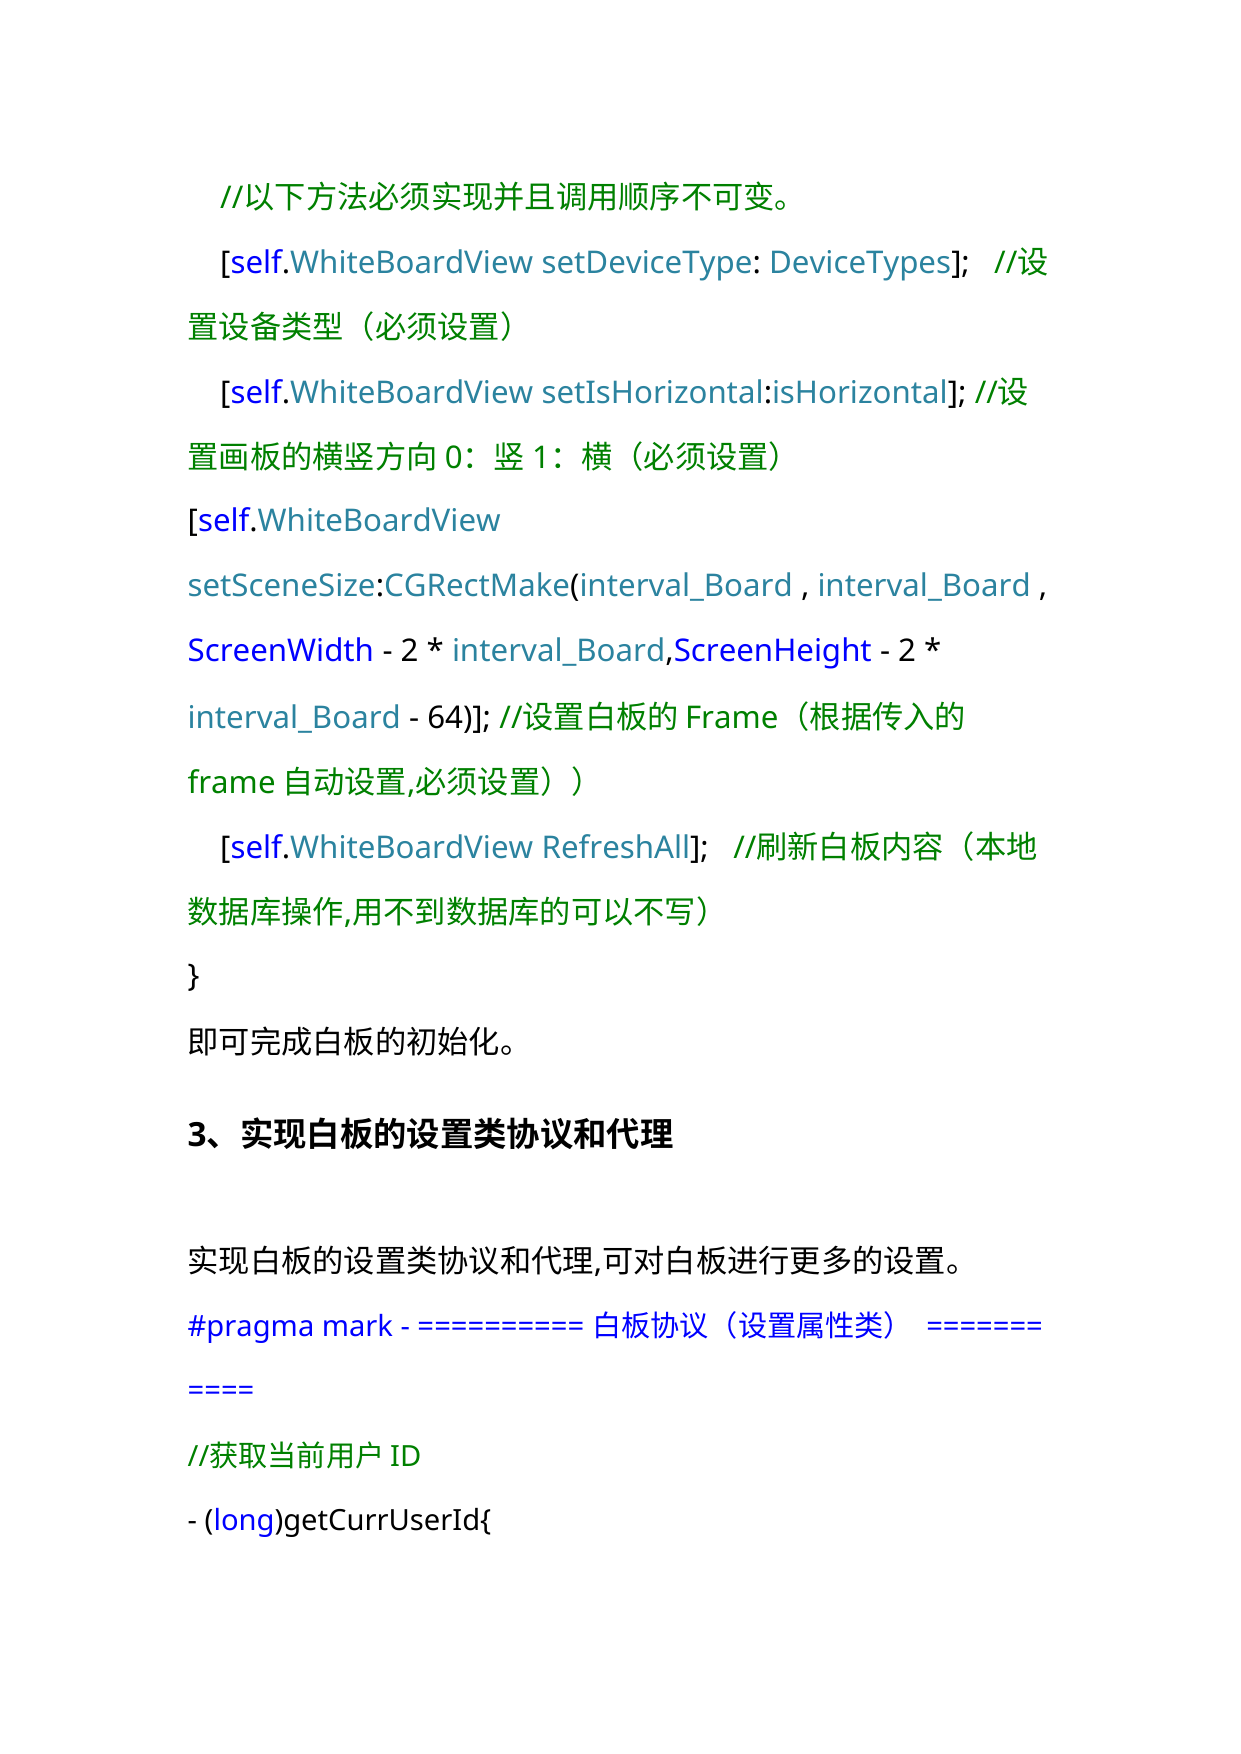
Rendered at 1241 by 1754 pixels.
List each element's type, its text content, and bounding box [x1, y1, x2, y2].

text 实现白板的设置类协议和代理,可对白板进行更多的设置。 [187, 1226, 1053, 1291]
text 即可完成白板的初始化。 [187, 1007, 1053, 1072]
text } [187, 942, 1053, 1007]
text #pragma mark - ========== 白板协议（设置属性类） =========== [187, 1291, 1053, 1421]
text //获取当前用户ID [187, 1421, 1053, 1486]
text [self.WhiteBoardView RefreshAll]; //刷新白板内容（本地数据库操作,用不到数据库的可以不写） [187, 812, 1053, 942]
text [self.WhiteBoardView setDeviceType: DeviceTypes]; //设置设备类型（必须设置） [187, 227, 1053, 357]
text //以下方法必须实现并且调用顺序不可变。 [187, 162, 1053, 227]
text [self.WhiteBoardView setIsHorizontal:isHorizontal]; //设置画板的横竖方向 0：竖 1：横（必须设置） [187, 357, 1053, 487]
text - (long)getCurrUserId{ [187, 1486, 1053, 1551]
subtitle 3、实现白板的设置类协议和代理 [187, 1099, 1053, 1164]
text [self.WhiteBoardView setSceneSize:CGRectMake(interval_Board , interval_Board , ScreenWidth - 2 * interval_Board,ScreenHeight - 2 * interval_Board - 64)]; //设置白板的Frame（根据传入的frame自动设置,必须设置）） [187, 487, 1053, 812]
